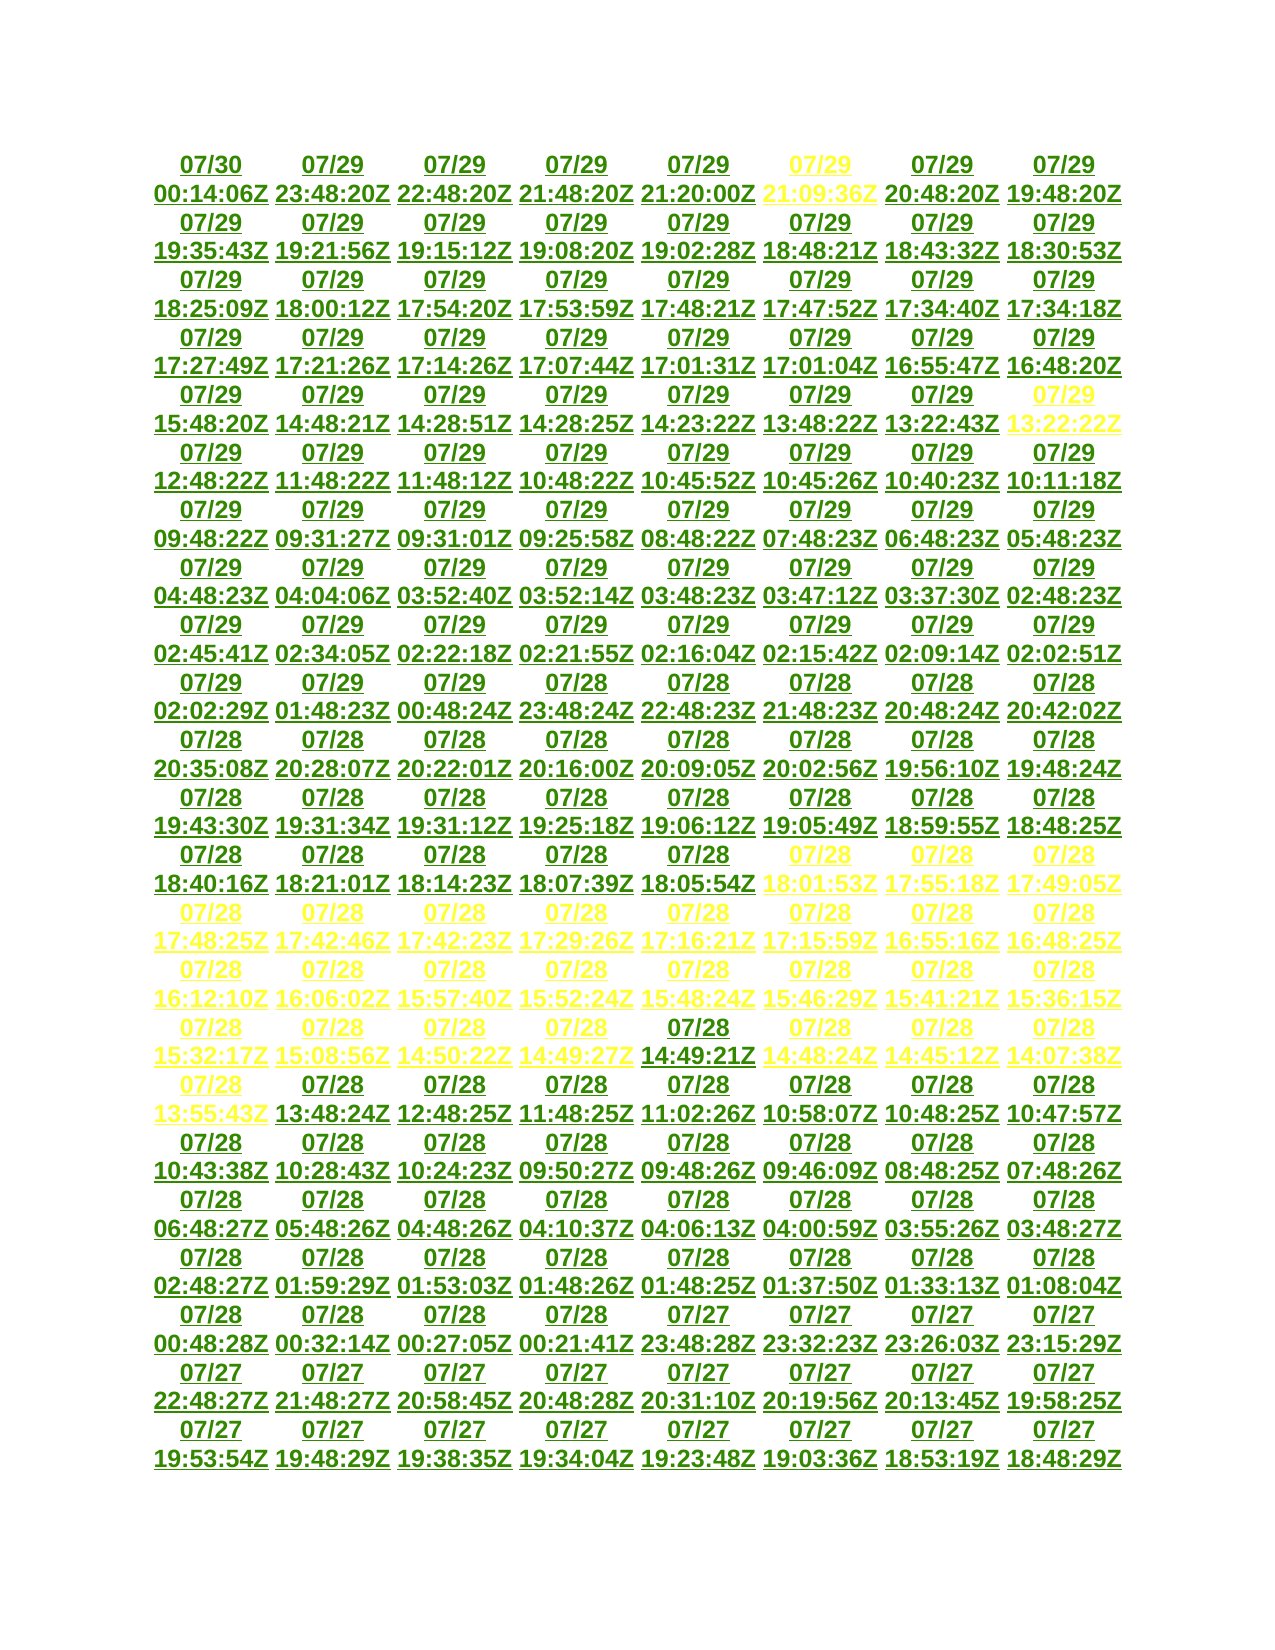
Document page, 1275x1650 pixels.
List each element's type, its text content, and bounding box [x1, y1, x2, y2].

table_cell 07/29 02:34:05Z [272, 610, 394, 667]
table_cell 07/28 10:58:07Z [759, 1070, 881, 1127]
table_cell 07/28 14:50:22Z [394, 1013, 516, 1070]
table_cell 07/29 19:02:28Z [638, 208, 759, 265]
table_cell 07/29 09:31:01Z [394, 495, 516, 552]
table_cell 07/28 01:48:25Z [638, 1243, 759, 1300]
table_cell 07/29 16:48:20Z [1003, 323, 1125, 380]
table_cell 07/28 03:55:26Z [881, 1185, 1003, 1242]
table_cell 07/29 02:15:42Z [759, 610, 881, 667]
table_cell 07/27 23:48:28Z [638, 1300, 759, 1357]
table_cell 07/28 09:46:09Z [759, 1128, 881, 1185]
table_cell 07/28 16:48:25Z [1003, 898, 1125, 955]
table_cell 07/29 21:20:00Z [638, 150, 759, 207]
table_cell 07/28 13:55:43Z [150, 1070, 272, 1127]
table_cell 07/28 01:08:04Z [1003, 1243, 1125, 1300]
table_cell 07/28 18:07:39Z [516, 840, 637, 897]
table_cell 07/28 08:48:25Z [881, 1128, 1003, 1185]
table_cell 07/28 17:42:46Z [272, 898, 394, 955]
table_cell 07/28 23:48:24Z [516, 668, 637, 725]
table_cell 07/28 06:48:27Z [150, 1185, 272, 1242]
table_cell 07/28 10:48:25Z [881, 1070, 1003, 1127]
table_cell 07/29 02:02:29Z [150, 668, 272, 725]
table_cell 07/29 14:23:22Z [638, 380, 759, 437]
table_cell 07/28 14:45:12Z [881, 1013, 1003, 1070]
table_cell 07/29 18:30:53Z [1003, 208, 1125, 265]
table_cell 07/29 17:27:49Z [150, 323, 272, 380]
table_cell 07/28 14:48:24Z [759, 1013, 881, 1070]
table_cell 07/29 16:55:47Z [881, 323, 1003, 380]
table_cell 07/28 18:14:23Z [394, 840, 516, 897]
table_cell 07/29 02:48:23Z [1003, 553, 1125, 610]
table_cell 07/29 14:48:21Z [272, 380, 394, 437]
table_cell 07/29 10:48:22Z [516, 438, 637, 495]
table_cell 07/28 18:05:54Z [638, 840, 759, 897]
table_cell 07/29 13:48:22Z [759, 380, 881, 437]
table_cell 07/28 15:48:24Z [638, 955, 759, 1012]
table_cell 07/29 13:22:43Z [881, 380, 1003, 437]
table_cell 07/29 20:48:20Z [881, 150, 1003, 207]
table_cell 07/28 10:28:43Z [272, 1128, 394, 1185]
table_cell 07/28 20:02:56Z [759, 725, 881, 782]
table_cell 07/28 19:43:30Z [150, 783, 272, 840]
table_cell 07/28 17:15:59Z [759, 898, 881, 955]
table_cell 07/29 04:04:06Z [272, 553, 394, 610]
table_cell 07/28 18:40:16Z [150, 840, 272, 897]
table_cell 07/29 10:11:18Z [1003, 438, 1125, 495]
table_cell 07/29 02:02:51Z [1003, 610, 1125, 667]
table_cell 07/27 20:13:45Z [881, 1358, 1003, 1415]
table_cell 07/29 19:48:20Z [1003, 150, 1125, 207]
table_cell 07/28 18:59:55Z [881, 783, 1003, 840]
table_cell 07/28 20:35:08Z [150, 725, 272, 782]
table_cell 07/28 20:09:05Z [638, 725, 759, 782]
table_cell 07/29 01:48:23Z [272, 668, 394, 725]
table_cell 07/29 02:16:04Z [638, 610, 759, 667]
table_cell 07/28 16:55:16Z [881, 898, 1003, 955]
table_cell 07/29 17:34:18Z [1003, 265, 1125, 322]
table_cell 07/28 01:53:03Z [394, 1243, 516, 1300]
table_cell 07/28 15:08:56Z [272, 1013, 394, 1070]
table_cell 07/29 03:52:14Z [516, 553, 637, 610]
table_cell 07/29 17:01:04Z [759, 323, 881, 380]
table_cell 07/27 19:58:25Z [1003, 1358, 1125, 1415]
table_cell 07/28 13:48:24Z [272, 1070, 394, 1127]
table_cell 07/29 19:21:56Z [272, 208, 394, 265]
table_cell 07/28 19:06:12Z [638, 783, 759, 840]
table_cell 07/28 19:48:24Z [1003, 725, 1125, 782]
table_cell 07/28 20:28:07Z [272, 725, 394, 782]
table_cell 07/29 06:48:23Z [881, 495, 1003, 552]
table_cell 07/27 19:34:04Z [516, 1415, 637, 1472]
table_cell 07/29 18:48:21Z [759, 208, 881, 265]
table_cell 07/28 04:10:37Z [516, 1185, 637, 1242]
table_cell 07/28 11:48:25Z [516, 1070, 637, 1127]
table_cell 07/29 22:48:20Z [394, 150, 516, 207]
table_cell 07/28 18:21:01Z [272, 840, 394, 897]
table_cell 07/29 18:25:09Z [150, 265, 272, 322]
table_cell 07/29 15:48:20Z [150, 380, 272, 437]
table_cell 07/27 23:26:03Z [881, 1300, 1003, 1357]
table_cell 07/29 03:47:12Z [759, 553, 881, 610]
table_cell 07/29 03:52:40Z [394, 553, 516, 610]
table_cell 07/29 17:54:20Z [394, 265, 516, 322]
table_cell 07/28 19:56:10Z [881, 725, 1003, 782]
table_cell 07/27 22:48:27Z [150, 1358, 272, 1415]
table_cell 07/28 00:27:05Z [394, 1300, 516, 1357]
table_cell 07/29 02:22:18Z [394, 610, 516, 667]
table_cell 07/27 18:48:29Z [1003, 1415, 1125, 1472]
table_cell 07/28 15:46:29Z [759, 955, 881, 1012]
table_cell 07/28 19:31:12Z [394, 783, 516, 840]
table_cell 07/28 00:21:41Z [516, 1300, 637, 1357]
table_cell 07/29 12:48:22Z [150, 438, 272, 495]
table_cell 07/28 16:06:02Z [272, 955, 394, 1012]
table_cell 07/28 19:05:49Z [759, 783, 881, 840]
table_cell 07/27 19:03:36Z [759, 1415, 881, 1472]
table_cell 07/29 17:47:52Z [759, 265, 881, 322]
table_cell 07/28 01:37:50Z [759, 1243, 881, 1300]
table_cell 07/28 15:57:40Z [394, 955, 516, 1012]
table_cell 07/29 10:40:23Z [881, 438, 1003, 495]
table_cell 07/28 20:16:00Z [516, 725, 637, 782]
table_cell 07/29 19:08:20Z [516, 208, 637, 265]
table_cell 07/29 00:48:24Z [394, 668, 516, 725]
table_cell 07/28 21:48:23Z [759, 668, 881, 725]
table_cell 07/29 10:45:52Z [638, 438, 759, 495]
table_cell 07/28 12:48:25Z [394, 1070, 516, 1127]
table_cell 07/29 17:14:26Z [394, 323, 516, 380]
table_cell 07/27 20:19:56Z [759, 1358, 881, 1415]
table_cell 07/27 18:53:19Z [881, 1415, 1003, 1472]
table_cell 07/29 03:37:30Z [881, 553, 1003, 610]
table_cell 07/28 20:48:24Z [881, 668, 1003, 725]
table_cell 07/28 14:49:27Z [516, 1013, 637, 1070]
table_cell 07/29 17:34:40Z [881, 265, 1003, 322]
table_cell 07/28 04:48:26Z [394, 1185, 516, 1242]
table_cell 07/28 04:06:13Z [638, 1185, 759, 1242]
table_cell 07/27 19:48:29Z [272, 1415, 394, 1472]
table_cell 07/28 15:41:21Z [881, 955, 1003, 1012]
table_cell 07/28 10:24:23Z [394, 1128, 516, 1185]
table_cell 07/28 00:32:14Z [272, 1300, 394, 1357]
table_cell 07/28 11:02:26Z [638, 1070, 759, 1127]
table_cell 07/28 17:55:18Z [881, 840, 1003, 897]
table_cell 07/29 02:09:14Z [881, 610, 1003, 667]
table_cell 07/28 01:59:29Z [272, 1243, 394, 1300]
table_cell 07/28 20:42:02Z [1003, 668, 1125, 725]
table_cell 07/29 14:28:25Z [516, 380, 637, 437]
table_cell 07/29 13:22:22Z [1003, 380, 1125, 437]
table_cell 07/28 00:48:28Z [150, 1300, 272, 1357]
table_cell 07/28 16:12:10Z [150, 955, 272, 1012]
table_cell 07/29 03:48:23Z [638, 553, 759, 610]
table_cell 07/28 09:50:27Z [516, 1128, 637, 1185]
table_cell 07/28 14:49:21Z [638, 1013, 759, 1070]
table_cell 07/27 19:38:35Z [394, 1415, 516, 1472]
table_cell 07/28 18:01:53Z [759, 840, 881, 897]
table_cell 07/27 21:48:27Z [272, 1358, 394, 1415]
table_cell 07/29 19:15:12Z [394, 208, 516, 265]
table_cell 07/29 17:01:31Z [638, 323, 759, 380]
table_cell 07/29 11:48:12Z [394, 438, 516, 495]
table_cell 07/28 10:43:38Z [150, 1128, 272, 1185]
table_cell 07/29 18:43:32Z [881, 208, 1003, 265]
table_cell 07/29 23:48:20Z [272, 150, 394, 207]
table_cell 07/28 22:48:23Z [638, 668, 759, 725]
table_cell 07/27 23:15:29Z [1003, 1300, 1125, 1357]
table_cell 07/29 11:48:22Z [272, 438, 394, 495]
table_cell 07/30 00:14:06Z [150, 150, 272, 207]
table_cell 07/28 02:48:27Z [150, 1243, 272, 1300]
table_cell 07/28 03:48:27Z [1003, 1185, 1125, 1242]
table_cell 07/28 15:52:24Z [516, 955, 637, 1012]
table_cell 07/27 20:58:45Z [394, 1358, 516, 1415]
table_cell 07/28 17:16:21Z [638, 898, 759, 955]
table_cell 07/27 20:48:28Z [516, 1358, 637, 1415]
table_cell 07/28 09:48:26Z [638, 1128, 759, 1185]
table_cell 07/29 19:35:43Z [150, 208, 272, 265]
table_cell 07/29 21:48:20Z [516, 150, 637, 207]
table_cell 07/29 17:07:44Z [516, 323, 637, 380]
table_cell 07/28 14:07:38Z [1003, 1013, 1125, 1070]
table_cell 07/28 17:48:25Z [150, 898, 272, 955]
table_cell 07/28 17:29:26Z [516, 898, 637, 955]
table_cell 07/28 07:48:26Z [1003, 1128, 1125, 1185]
table_cell 07/29 17:48:21Z [638, 265, 759, 322]
table_cell 07/29 08:48:22Z [638, 495, 759, 552]
table_cell 07/28 04:00:59Z [759, 1185, 881, 1242]
table_cell 07/27 19:53:54Z [150, 1415, 272, 1472]
table_cell 07/29 02:21:55Z [516, 610, 637, 667]
table_cell 07/28 17:49:05Z [1003, 840, 1125, 897]
table_cell 07/29 21:09:36Z [759, 150, 881, 207]
table_cell 07/28 17:42:23Z [394, 898, 516, 955]
table_cell 07/28 19:31:34Z [272, 783, 394, 840]
table_cell 07/28 20:22:01Z [394, 725, 516, 782]
table_cell 07/28 15:32:17Z [150, 1013, 272, 1070]
table_cell 07/28 05:48:26Z [272, 1185, 394, 1242]
table_cell 07/27 23:32:23Z [759, 1300, 881, 1357]
table_cell 07/27 20:31:10Z [638, 1358, 759, 1415]
table_cell 07/29 14:28:51Z [394, 380, 516, 437]
table_cell 07/27 19:23:48Z [638, 1415, 759, 1472]
table_cell 07/29 10:45:26Z [759, 438, 881, 495]
table_cell 07/28 01:48:26Z [516, 1243, 637, 1300]
table_cell 07/29 17:21:26Z [272, 323, 394, 380]
table_cell 07/29 04:48:23Z [150, 553, 272, 610]
table_cell 07/28 18:48:25Z [1003, 783, 1125, 840]
table_cell 07/29 02:45:41Z [150, 610, 272, 667]
table_cell 07/28 10:47:57Z [1003, 1070, 1125, 1127]
table_cell 07/28 01:33:13Z [881, 1243, 1003, 1300]
table_cell 07/29 09:25:58Z [516, 495, 637, 552]
table_cell 07/29 09:31:27Z [272, 495, 394, 552]
table_cell 07/29 18:00:12Z [272, 265, 394, 322]
table_cell 07/29 05:48:23Z [1003, 495, 1125, 552]
table_cell 07/29 07:48:23Z [759, 495, 881, 552]
table_cell 07/28 19:25:18Z [516, 783, 637, 840]
table_cell 07/28 15:36:15Z [1003, 955, 1125, 1012]
table_cell 07/29 17:53:59Z [516, 265, 637, 322]
table_cell 07/29 09:48:22Z [150, 495, 272, 552]
